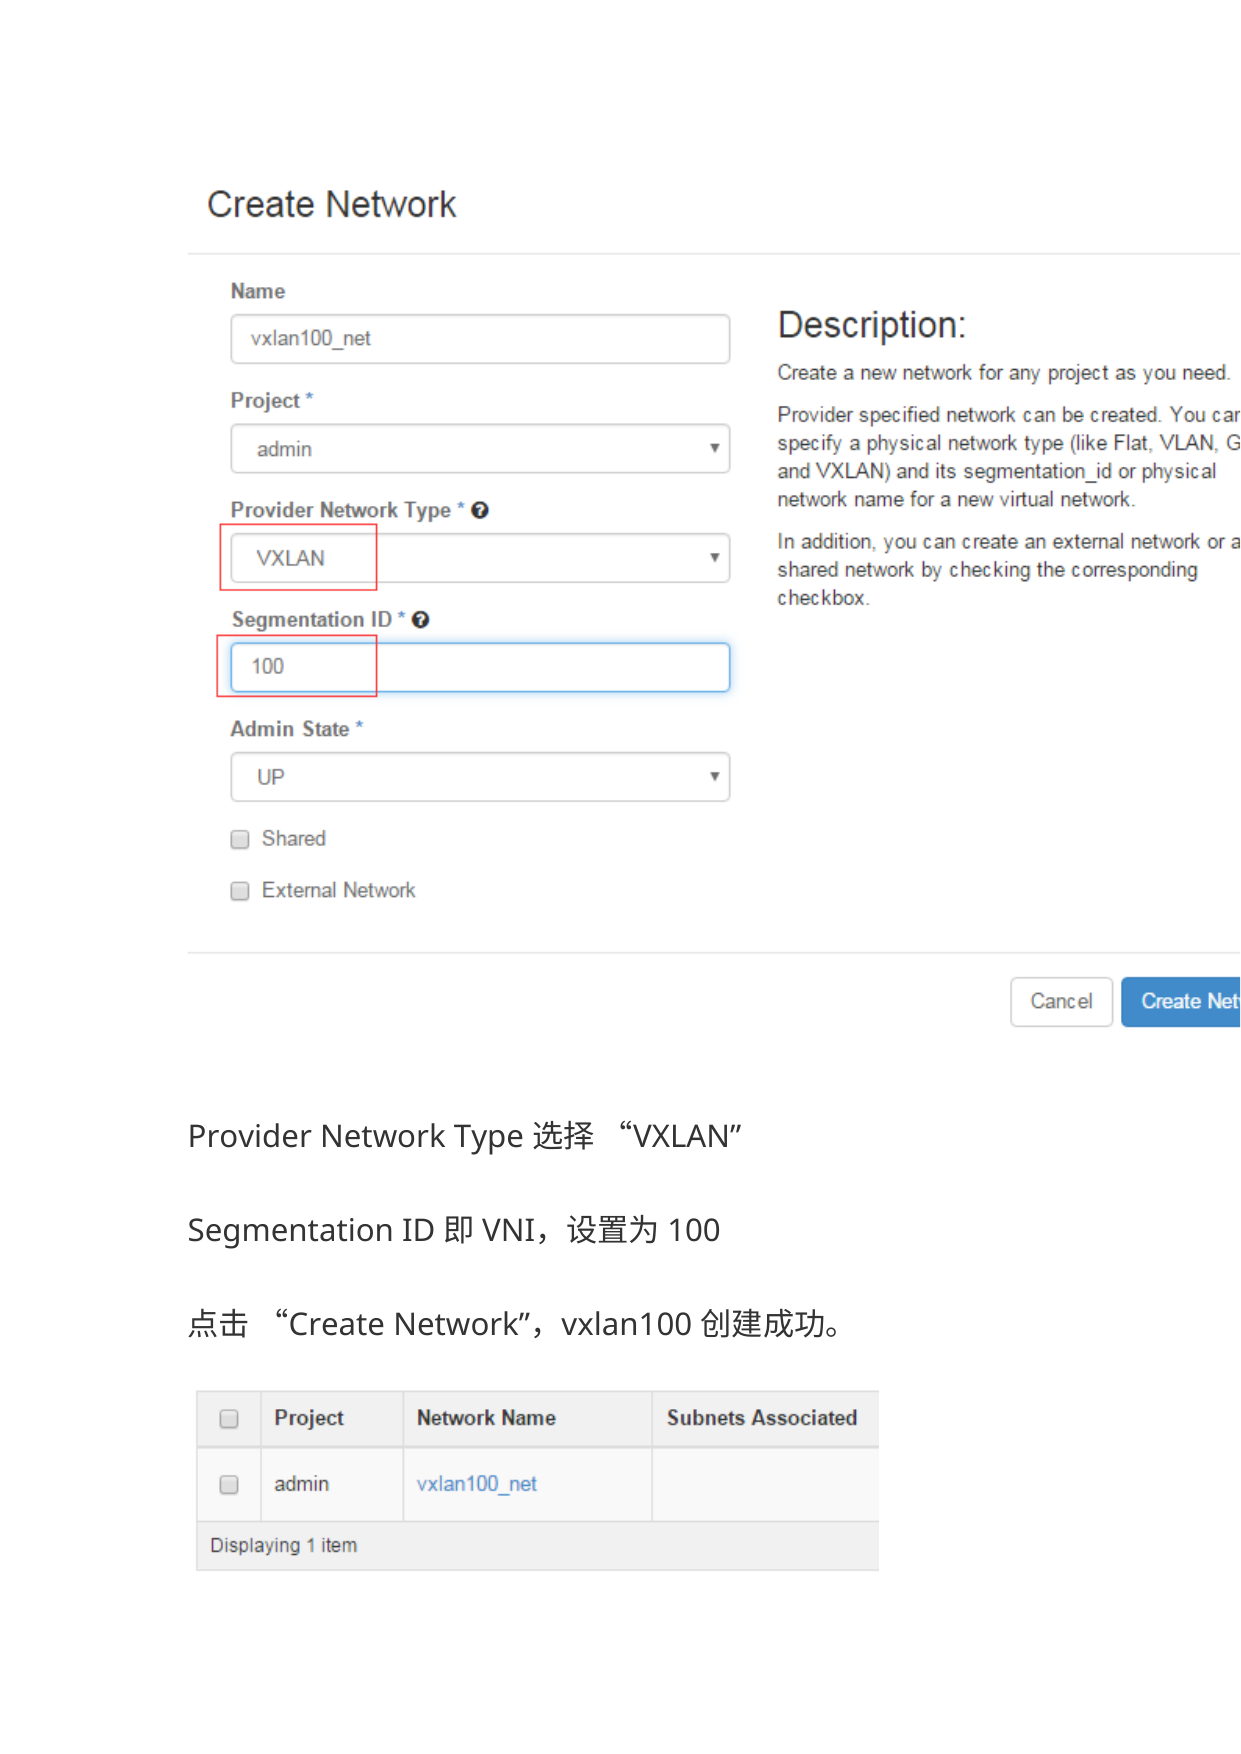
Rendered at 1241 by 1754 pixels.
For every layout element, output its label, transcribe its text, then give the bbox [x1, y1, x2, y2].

text Provider Network Type 选择 “VXLAN” [187, 1101, 1053, 1166]
picture [187, 162, 1241, 1043]
picture [187, 1384, 879, 1579]
text 点击 “Create Network”，vxlan100 创建成功。 [187, 1290, 1053, 1355]
text Segmentation ID 即 VNI，设置为 100 [187, 1196, 1053, 1261]
